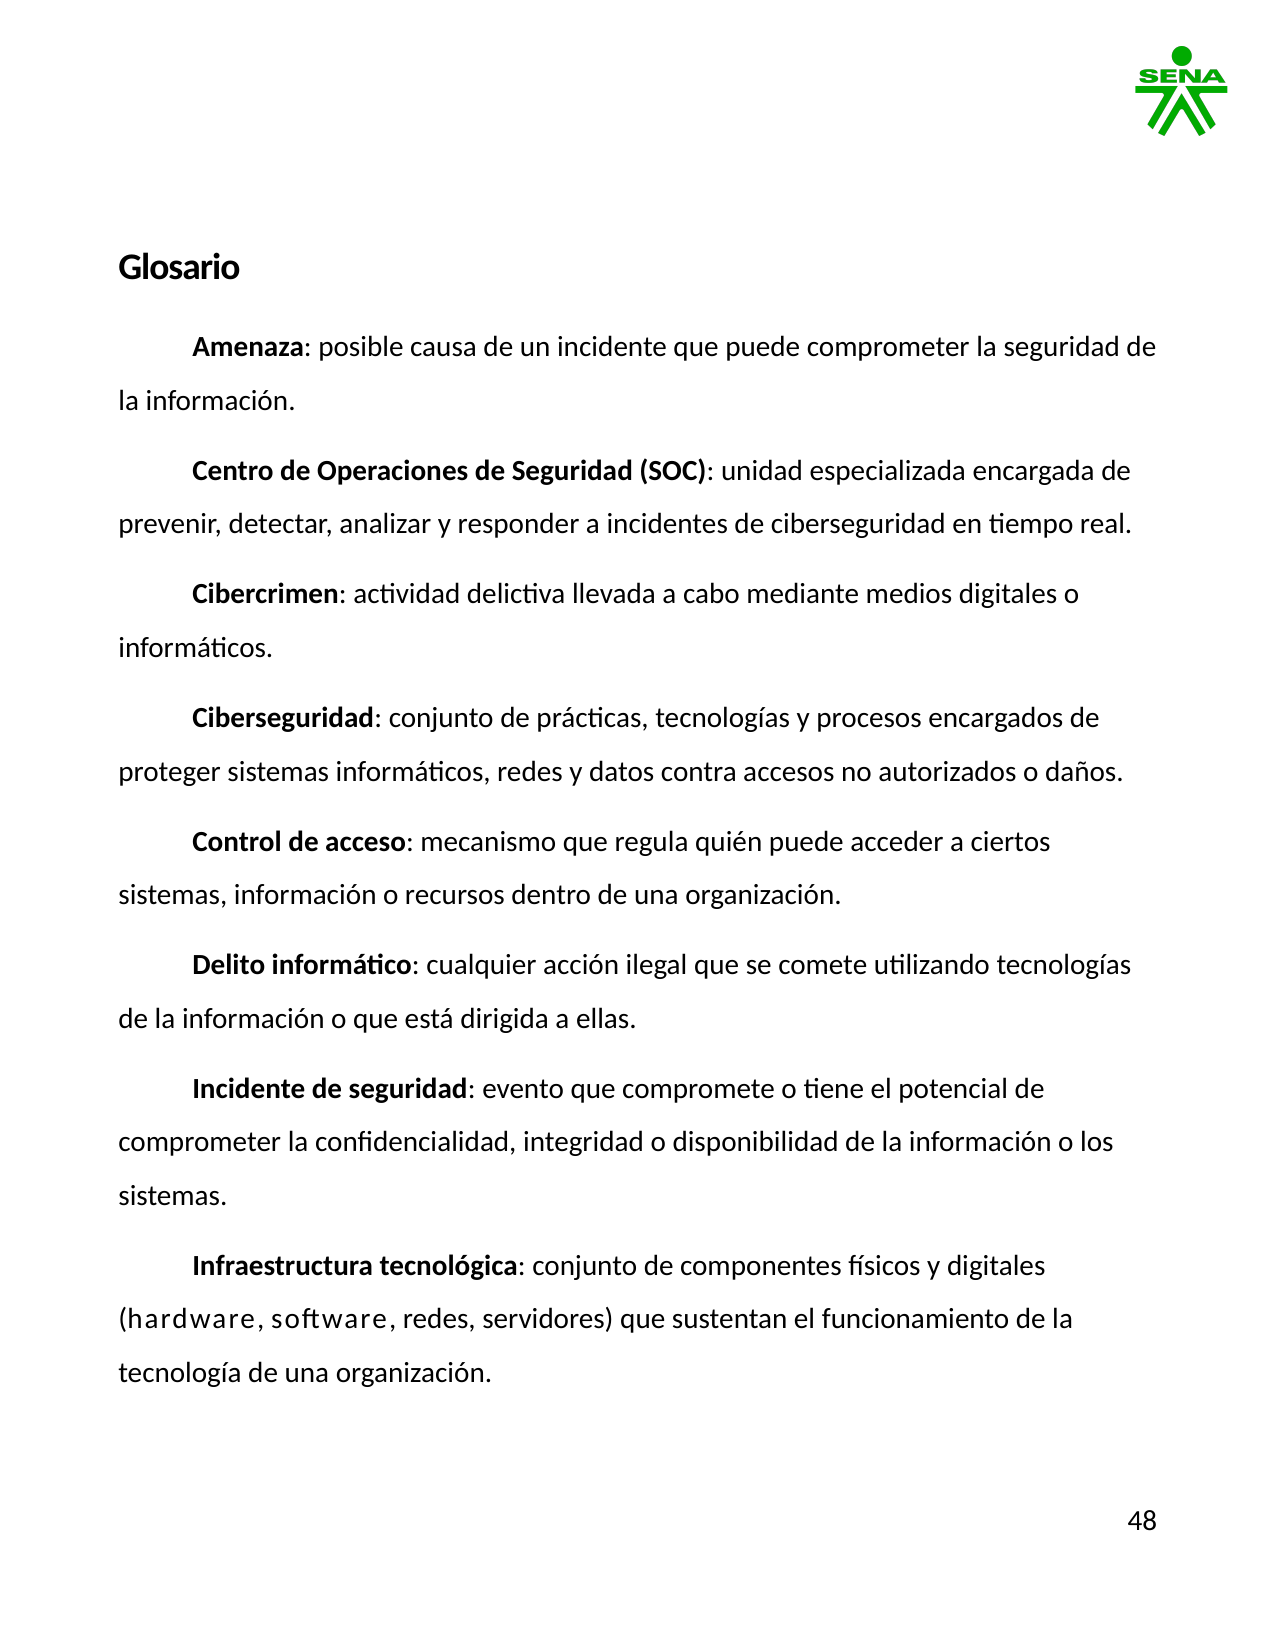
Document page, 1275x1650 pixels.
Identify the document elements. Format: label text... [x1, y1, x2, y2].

text Control de acceso: mecanismo que regula quién puede acceder a ciertos sistemas, información o recursos dentro de una organización. [118, 823, 1157, 912]
text Delito informático: cualquier acción ilegal que se comete utilizando tecnologías de la información o que está dirigida a ellas. [118, 946, 1157, 1035]
text Amenaza: posible causa de un incidente que puede comprometer la seguridad de la información. [118, 328, 1157, 418]
subtitle Glosario [118, 243, 1157, 289]
text Ciberseguridad: conjunto de prácticas, tecnologías y procesos encargados de proteger sistemas informáticos, redes y datos contra accesos no autorizados o daños. [118, 699, 1157, 788]
picture [1135, 46, 1228, 136]
text Centro de Operaciones de Seguridad (SOC): unidad especializada encargada de prevenir, detectar, analizar y responder a incidentes de ciberseguridad en tiempo real. [118, 452, 1157, 541]
text Incidente de seguridad: evento que compromete o tiene el potencial de comprometer la confidencialidad, integridad o disponibilidad de la información o los sistemas. [118, 1070, 1157, 1212]
text Cibercrimen: actividad delictiva llevada a cabo mediante medios digitales o informáticos. [118, 576, 1157, 665]
text Infraestructura tecnológica: conjunto de componentes físicos y digitales (hardware, software, redes, servidores) que sustentan el funcionamiento de la tecnología de una organización. [118, 1247, 1157, 1389]
